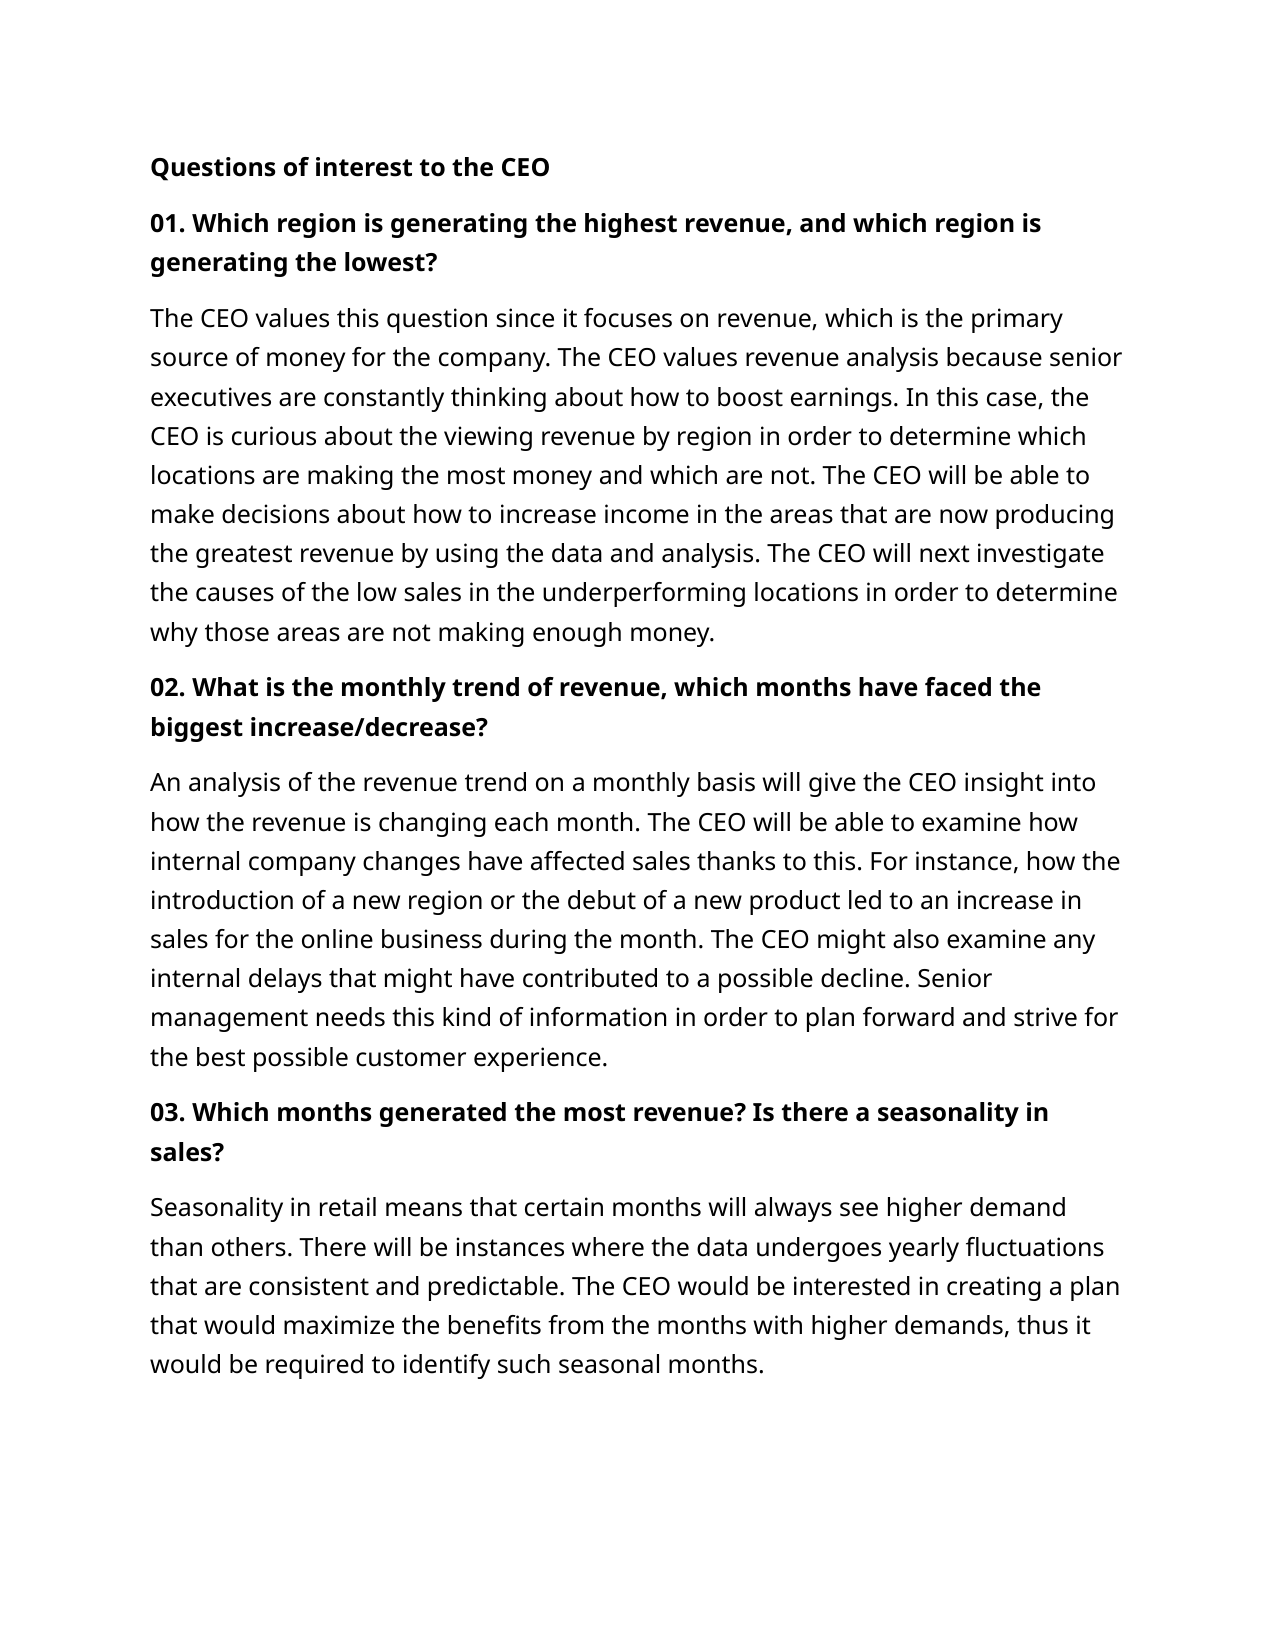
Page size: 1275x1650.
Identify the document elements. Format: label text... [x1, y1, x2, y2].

text Questions of interest to the CEO [150, 150, 1125, 184]
text 02. What is the monthly trend of revenue, which months have faced the biggest increase/decrease? [150, 670, 1125, 743]
text Seasonality in retail means that certain months will always see higher demand than others. There will be instances where the data undergoes yearly fluctuations that are consistent and predictable. The CEO would be interested in creating a plan that would maximize the benefits from the months with higher demands, thus it would be required to identify such seasonal months. [150, 1190, 1125, 1381]
text An analysis of the revenue trend on a monthly basis will give the CEO insight into how the revenue is changing each month. The CEO will be able to examine how internal company changes have affected sales thanks to this. For instance, how the introduction of a new region or the debut of a new product led to an increase in sales for the online business during the month. The CEO might also examine any internal delays that might have contributed to a possible decline. Senior management needs this kind of information in order to plan forward and strive for the best possible customer experience. [150, 765, 1125, 1073]
text 01. Which region is generating the highest revenue, and which region is generating the lowest? [150, 206, 1125, 279]
text The CEO values this question since it focuses on revenue, which is the primary source of money for the company. The CEO values revenue analysis because senior executives are constantly thinking about how to boost earnings. In this case, the CEO is curious about the viewing revenue by region in order to determine which locations are making the most money and which are not. The CEO will be able to make decisions about how to increase income in the areas that are now producing the greatest revenue by using the data and analysis. The CEO will next investigate the causes of the low sales in the underperforming locations in order to determine why those areas are not making enough money. [150, 301, 1125, 648]
text 03. Which months generated the most revenue? Is there a seasonality in sales? [150, 1095, 1125, 1168]
